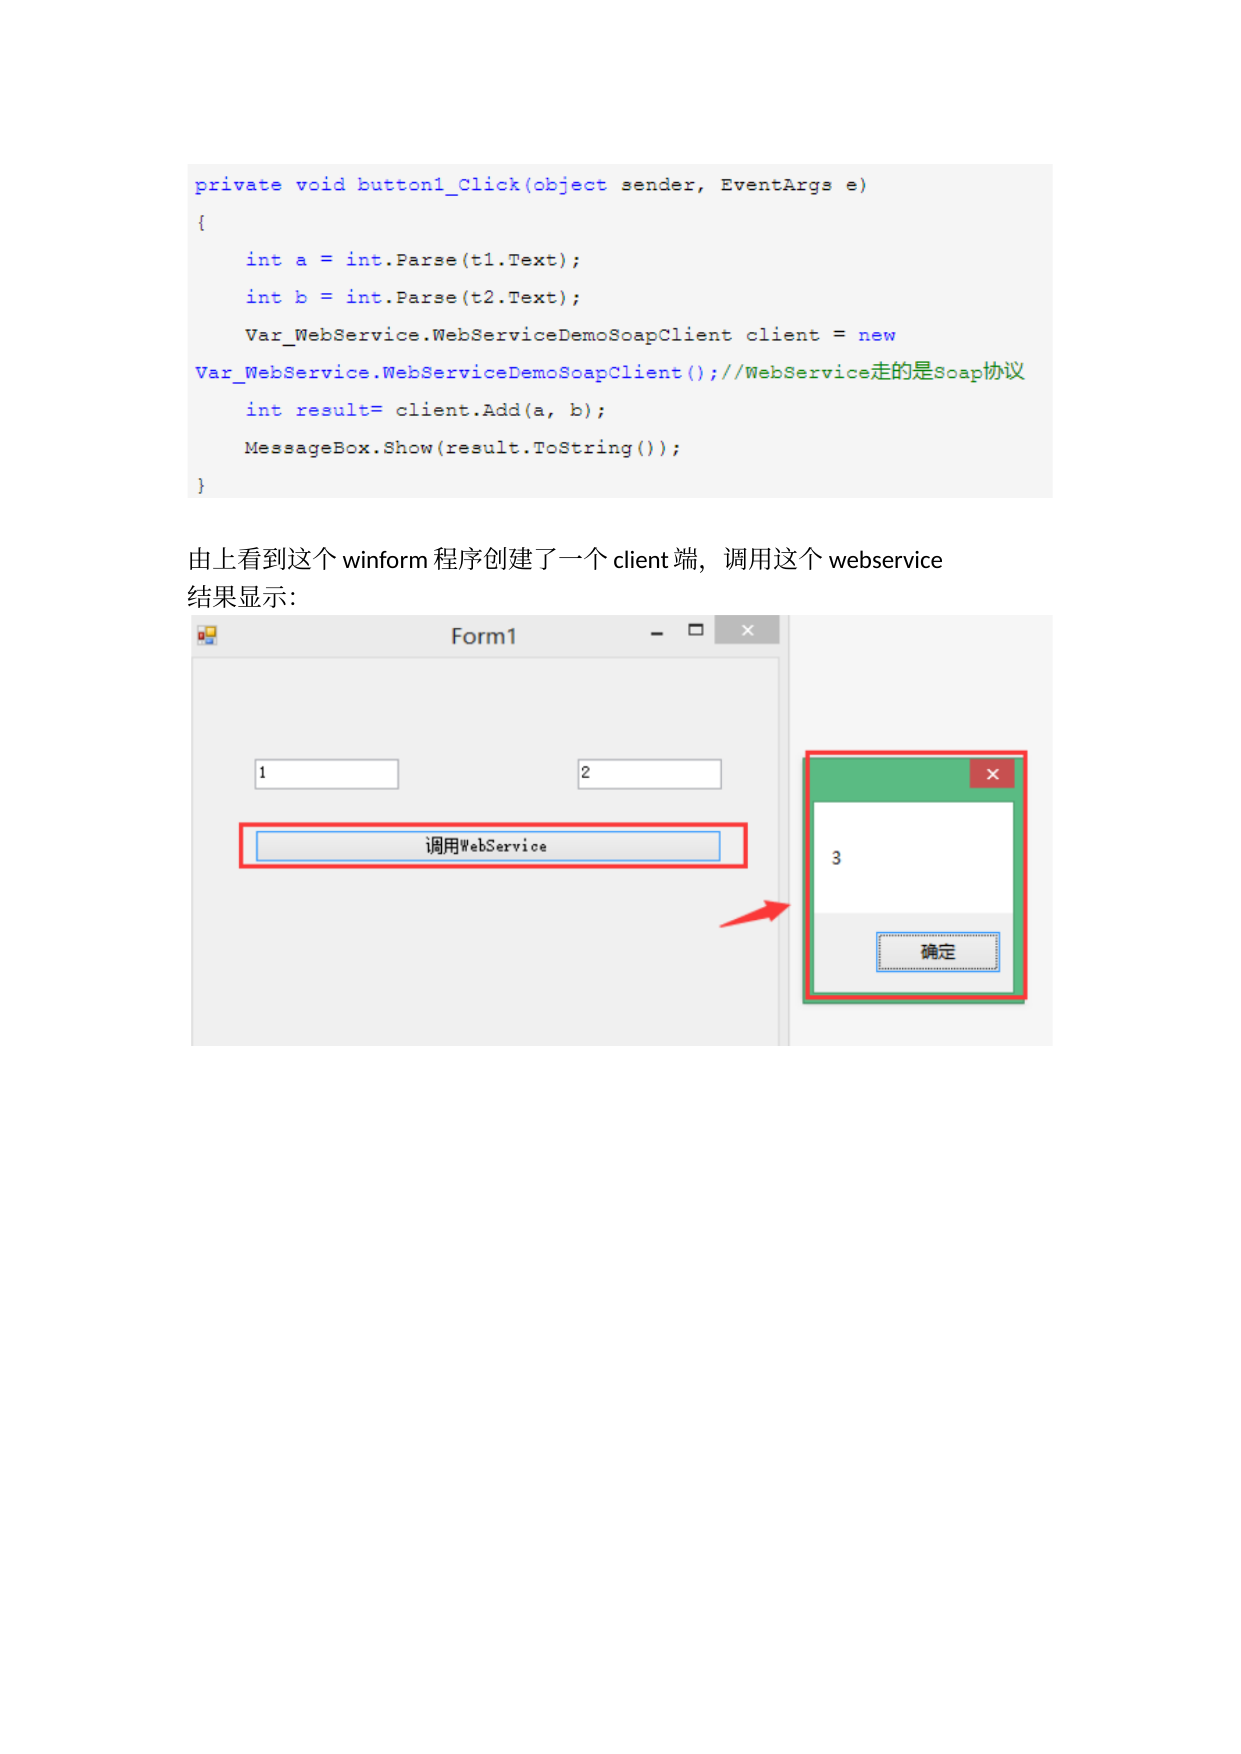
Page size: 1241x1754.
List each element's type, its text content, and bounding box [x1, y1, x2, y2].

picture [187, 164, 1053, 498]
text 由上看到这个winform程序创建了一个client端，调用这个webservice [187, 539, 1053, 577]
text 结果显示： [187, 577, 1053, 614]
picture [187, 614, 1053, 1046]
